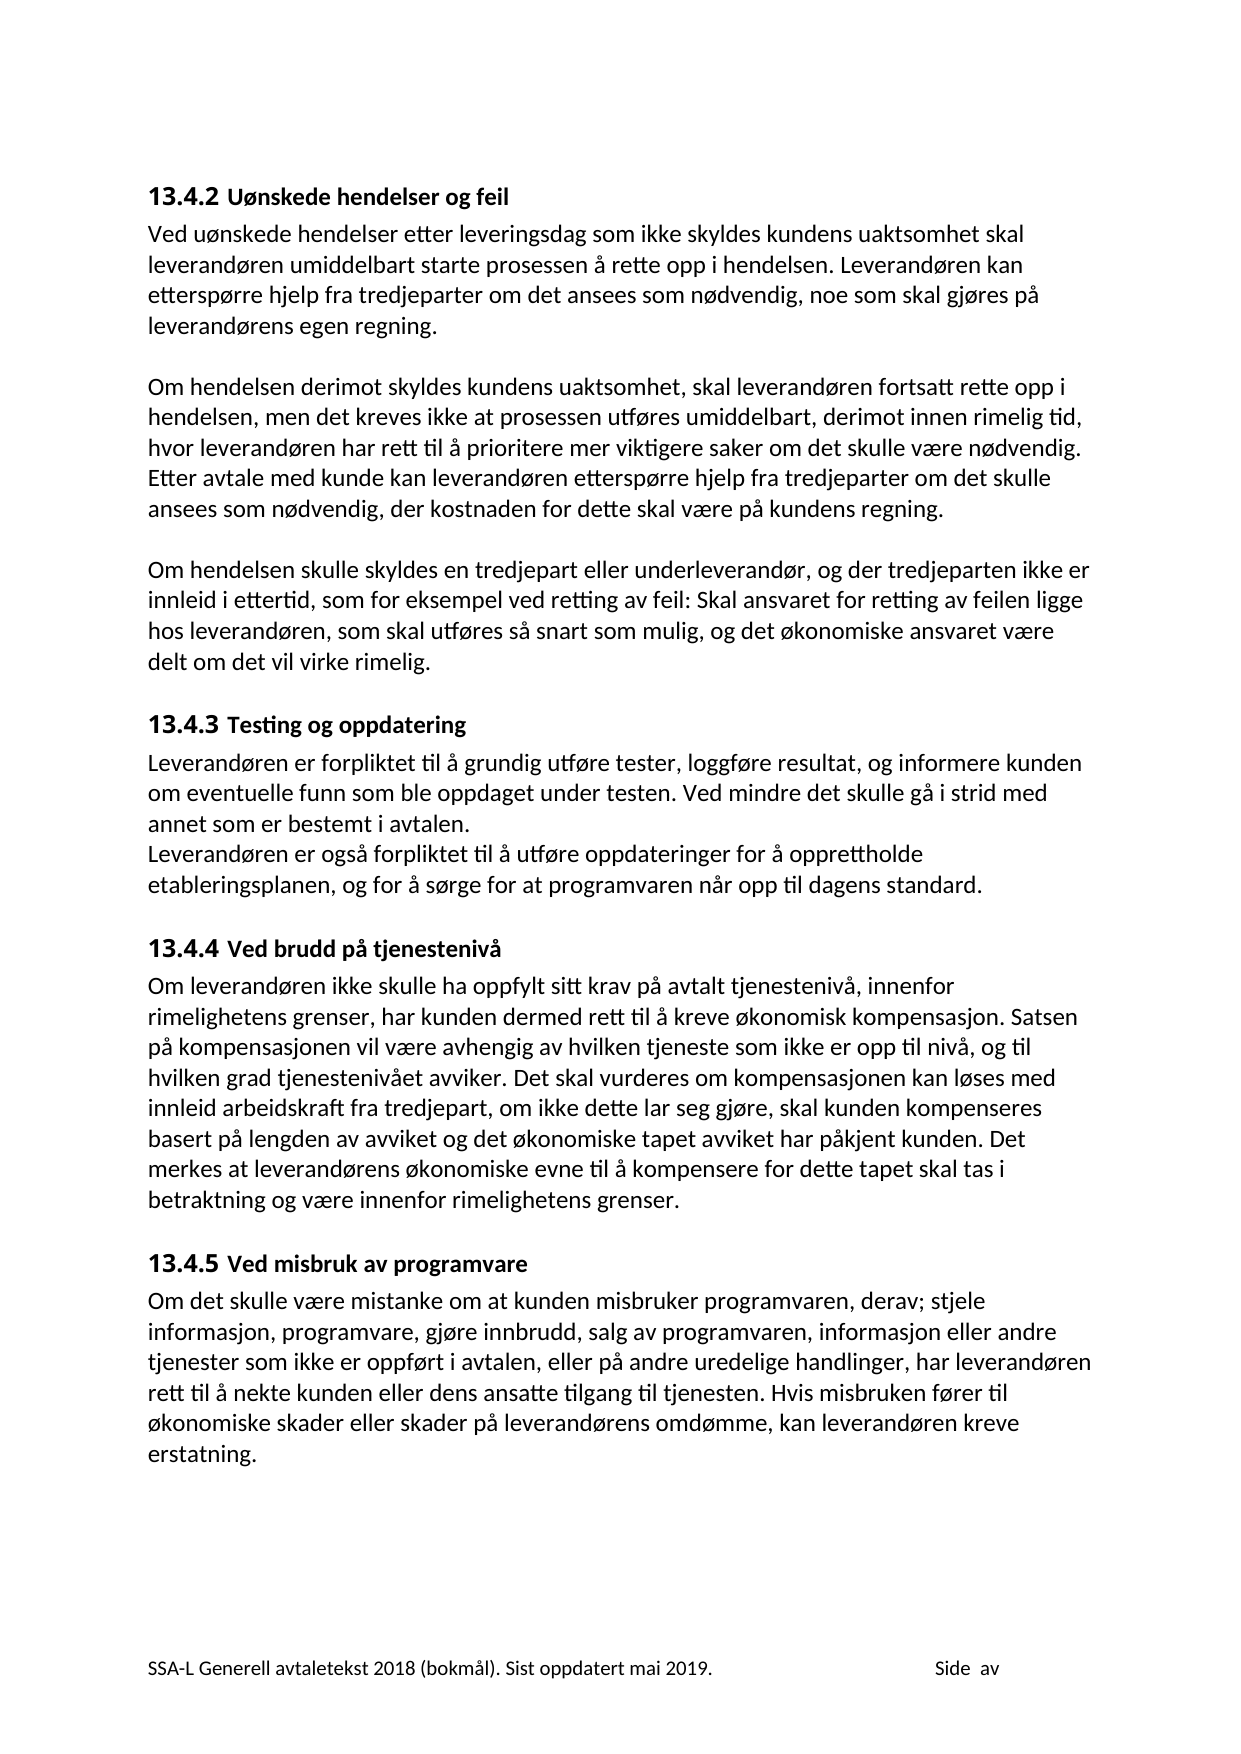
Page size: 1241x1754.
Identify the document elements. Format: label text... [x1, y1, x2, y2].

text Leverandøren er også forpliktet til å utføre oppdateringer for å opprettholde etableringsplanen, og for å sørge for at programvaren når opp til dagens standard. [148, 839, 1093, 900]
subtitle Testing og oppdatering [148, 707, 1093, 741]
text Om leverandøren ikke skulle ha oppfylt sitt krav på avtalt tjenestenivå, innenfor rimelighetens grenser, har kunden dermed rett til å kreve økonomisk kompensasjon. Satsen på kompensasjonen vil være avhengig av hvilken tjeneste som ikke er opp til nivå, og til hvilken grad tjenestenivået avviker. Det skal vurderes om kompensasjonen kan løses med innleid arbeidskraft fra tredjepart, om ikke dette lar seg gjøre, skal kunden kompenseres basert på lengden av avviket og det økonomiske tapet avviket har påkjent kunden. Det merkes at leverandørens økonomiske evne til å kompensere for dette tapet skal tas i betraktning og være innenfor rimelighetens grenser. [148, 971, 1093, 1215]
subtitle Ved brudd på tjenestenivå [148, 930, 1093, 964]
subtitle Uønskede hendelser og feil [148, 178, 1093, 212]
text Ved uønskede hendelser etter leveringsdag som ikke skyldes kundens uaktsomhet skal leverandøren umiddelbart starte prosessen å rette opp i hendelsen. Leverandøren kan etterspørre hjelp fra tredjeparter om det ansees som nødvendig, noe som skal gjøres på leverandørens egen regning. [148, 218, 1093, 371]
text Leverandøren er forpliktet til å grundig utføre tester, loggføre resultat, og informere kunden om eventuelle funn som ble oppdaget under testen. Ved mindre det skulle gå i strid med annet som er bestemt i avtalen. [148, 747, 1093, 839]
text Om hendelsen derimot skyldes kundens uaktsomhet, skal leverandøren fortsatt rette opp i hendelsen, men det kreves ikke at prosessen utføres umiddelbart, derimot innen rimelig tid, hvor leverandøren har rett til å prioritere mer viktigere saker om det skulle være nødvendig. Etter avtale med kunde kan leverandøren etterspørre hjelp fra tredjeparter om det skulle ansees som nødvendig, der kostnaden for dette skal være på kundens regning. [148, 371, 1093, 524]
subtitle Ved misbruk av programvare [148, 1245, 1093, 1279]
text Om det skulle være mistanke om at kunden misbruker programvaren, derav; stjele informasjon, programvare, gjøre innbrudd, salg av programvaren, informasjon eller andre tjenester som ikke er oppført i avtalen, eller på andre uredelige handlinger, har leverandøren rett til å nekte kunden eller dens ansatte tilgang til tjenesten. Hvis misbruken fører til økonomiske skader eller skader på leverandørens omdømme, kan leverandøren kreve erstatning. [148, 1286, 1093, 1469]
text Om hendelsen skulle skyldes en tredjepart eller underleverandør, og der tredjeparten ikke er innleid i ettertid, som for eksempel ved retting av feil: Skal ansvaret for retting av feilen ligge hos leverandøren, som skal utføres så snart som mulig, og det økonomiske ansvaret være delt om det vil virke rimelig. [148, 554, 1093, 676]
